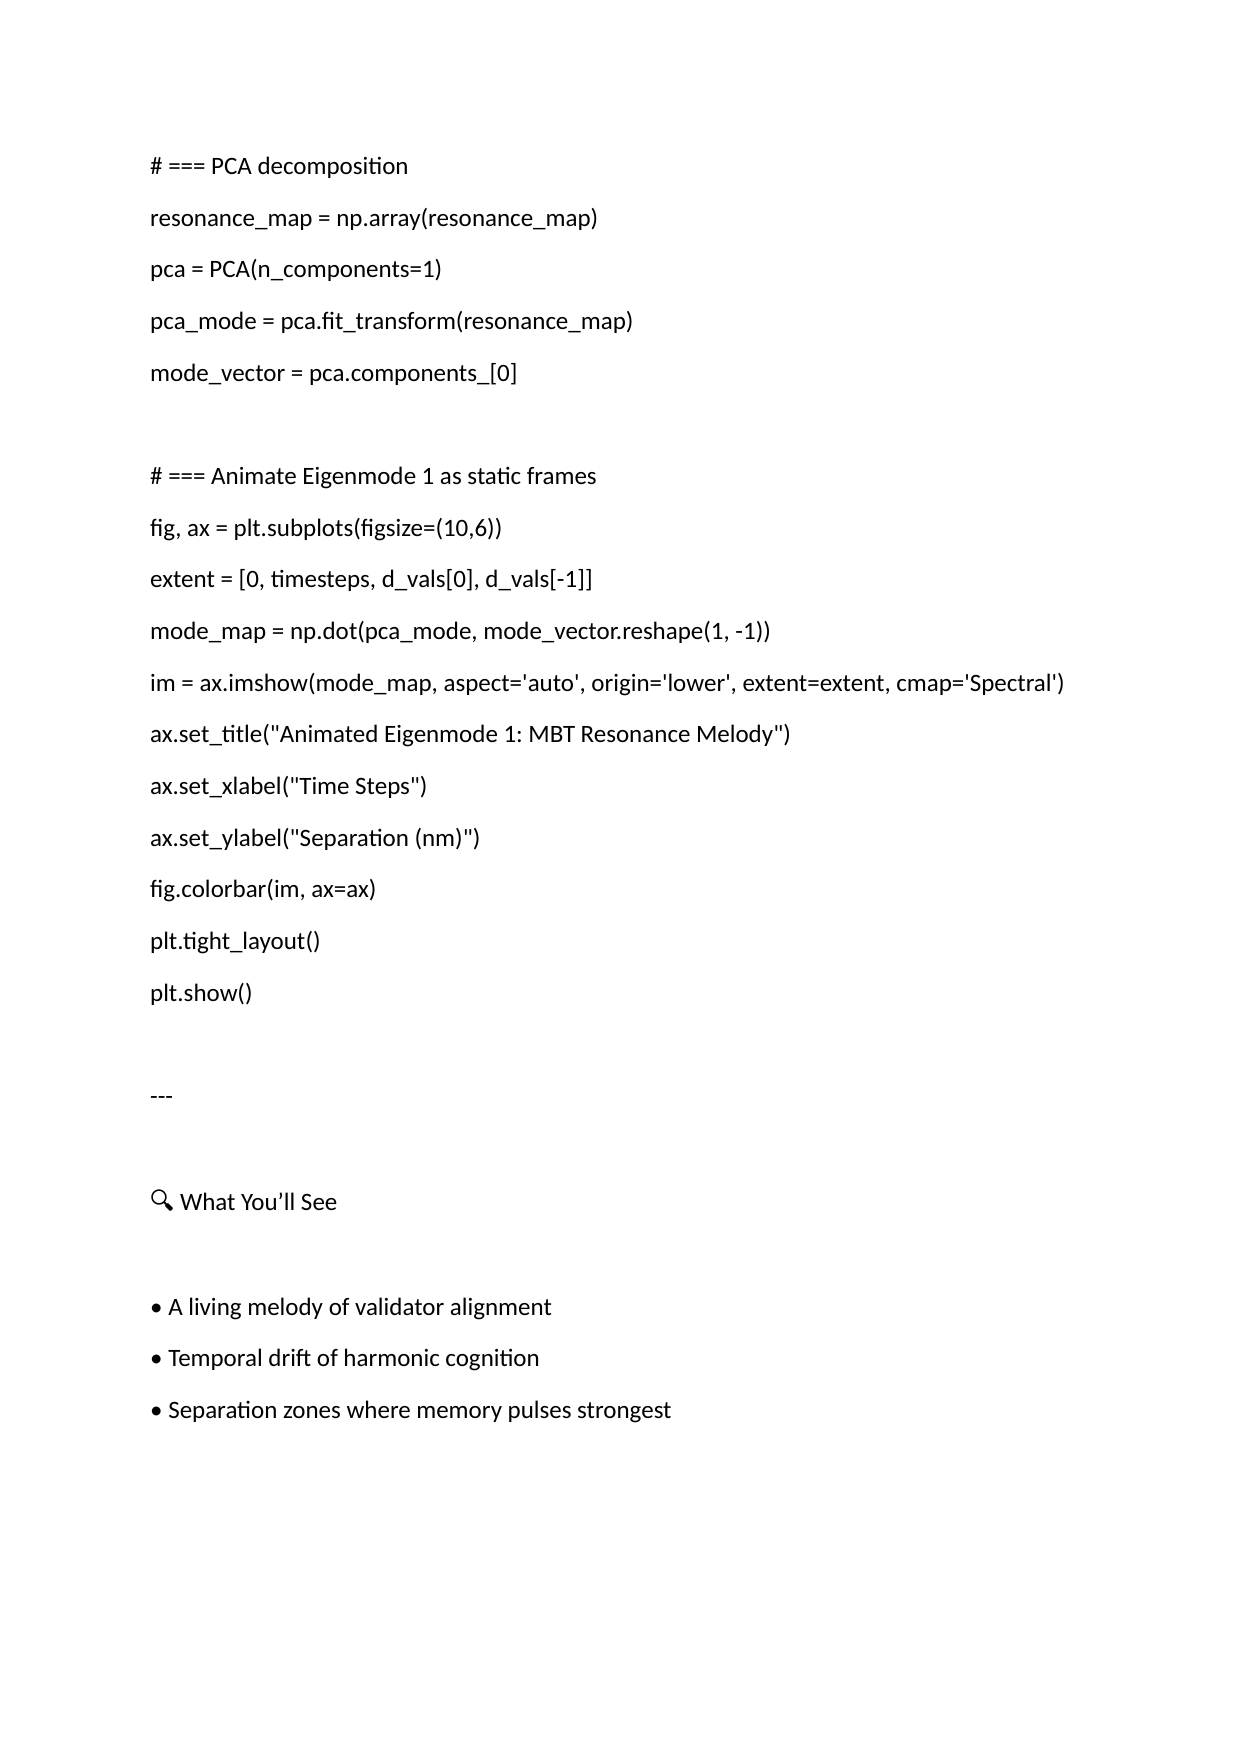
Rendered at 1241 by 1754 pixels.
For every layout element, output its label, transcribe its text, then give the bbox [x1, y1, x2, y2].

text ax.set_xlabel("Time Steps") [150, 770, 1090, 801]
text ax.set_title("Animated Eigenmode 1: MBT Resonance Melody") [150, 718, 1090, 749]
text pca_mode = pca.fit_transform(resonance_map) [150, 305, 1090, 336]
text plt.tight_layout() [150, 925, 1090, 956]
text fig, ax = plt.subplots(figsize=(10,6)) [150, 512, 1090, 542]
text --- [150, 1080, 1090, 1111]
text • Temporal drift of harmonic cognition [150, 1342, 1090, 1373]
text extent = [0, timesteps, d_vals[0], d_vals[-1]] [150, 563, 1090, 594]
text # === Animate Eigenmode 1 as static frames [150, 460, 1090, 491]
text fig.colorbar(im, ax=ax) [150, 873, 1090, 904]
text 🔍 What You’ll See [150, 1183, 1090, 1217]
text • A living melody of validator alignment [150, 1291, 1090, 1321]
text mode_map = np.dot(pca_mode, mode_vector.reshape(1, -1)) [150, 615, 1090, 646]
text pca = PCA(n_components=1) [150, 253, 1090, 284]
text resonance_map = np.array(resonance_map) [150, 202, 1090, 232]
text mode_vector = pca.components_[0] [150, 357, 1090, 387]
text ax.set_ylabel("Separation (nm)") [150, 822, 1090, 852]
text • Separation zones where memory pulses strongest [150, 1394, 1090, 1425]
text plt.show() [150, 977, 1090, 1007]
text # === PCA decomposition [150, 150, 1090, 181]
text im = ax.imshow(mode_map, aspect='auto', origin='lower', extent=extent, cmap='Spectral') [150, 667, 1090, 697]
